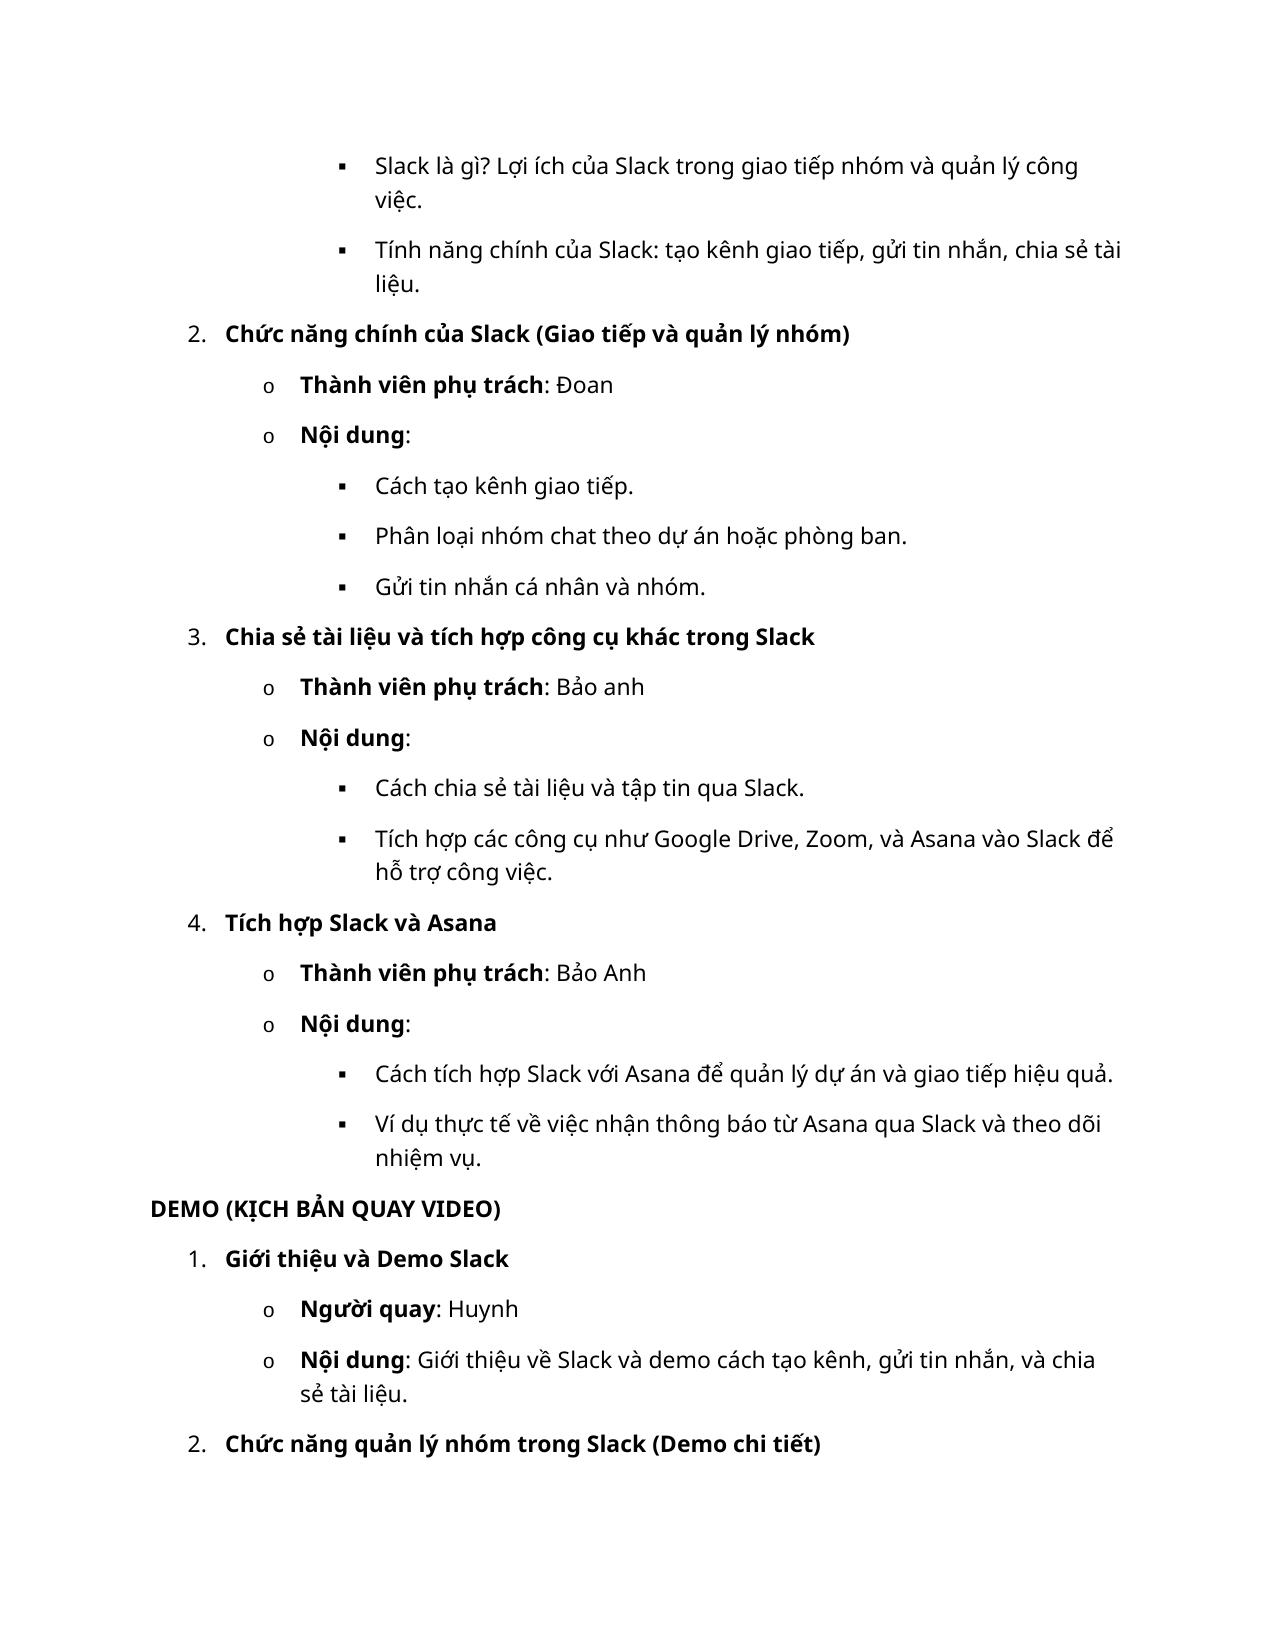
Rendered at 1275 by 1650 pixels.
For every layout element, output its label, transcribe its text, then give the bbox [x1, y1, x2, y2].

list Chức năng chính của Slack (Giao tiếp và quản lý nhóm) [187, 318, 1125, 349]
list Giới thiệu và Demo Slack [187, 1243, 1125, 1274]
list Ví dụ thực tế về việc nhận thông báo từ Asana qua Slack và theo dõi nhiệm vụ. [337, 1108, 1125, 1173]
list Tích hợp các công cụ như Google Drive, Zoom, và Asana vào Slack để hỗ trợ công việc. [337, 822, 1125, 887]
list Nội dung: [262, 722, 1125, 753]
list Thành viên phụ trách: Đoan [262, 369, 1125, 400]
list Chức năng quản lý nhóm trong Slack (Demo chi tiết) [187, 1428, 1125, 1459]
list Thành viên phụ trách: Bảo Anh [262, 957, 1125, 988]
list Nội dung: [262, 1007, 1125, 1039]
list Gửi tin nhắn cá nhân và nhóm. [337, 570, 1125, 602]
list Nội dung: [262, 419, 1125, 450]
list Cách chia sẻ tài liệu và tập tin qua Slack. [337, 772, 1125, 803]
list Slack là gì? Lợi ích của Slack trong giao tiếp nhóm và quản lý công việc. [337, 150, 1125, 215]
list Tích hợp Slack và Asana [187, 907, 1125, 938]
list Tính năng chính của Slack: tạo kênh giao tiếp, gửi tin nhắn, chia sẻ tài liệu. [337, 234, 1125, 299]
list Chia sẻ tài liệu và tích hợp công cụ khác trong Slack [187, 621, 1125, 652]
list Phân loại nhóm chat theo dự án hoặc phòng ban. [337, 520, 1125, 551]
list Thành viên phụ trách: Bảo anh [262, 671, 1125, 702]
list Cách tích hợp Slack với Asana để quản lý dự án và giao tiếp hiệu quả. [337, 1058, 1125, 1089]
list Nội dung: Giới thiệu về Slack và demo cách tạo kênh, gửi tin nhắn, và chia sẻ tài liệu. [262, 1344, 1125, 1409]
text DEMO (KỊCH BẢN QUAY VIDEO) [150, 1192, 1125, 1224]
list Cách tạo kênh giao tiếp. [337, 469, 1125, 501]
list Người quay: Huynh [262, 1293, 1125, 1324]
